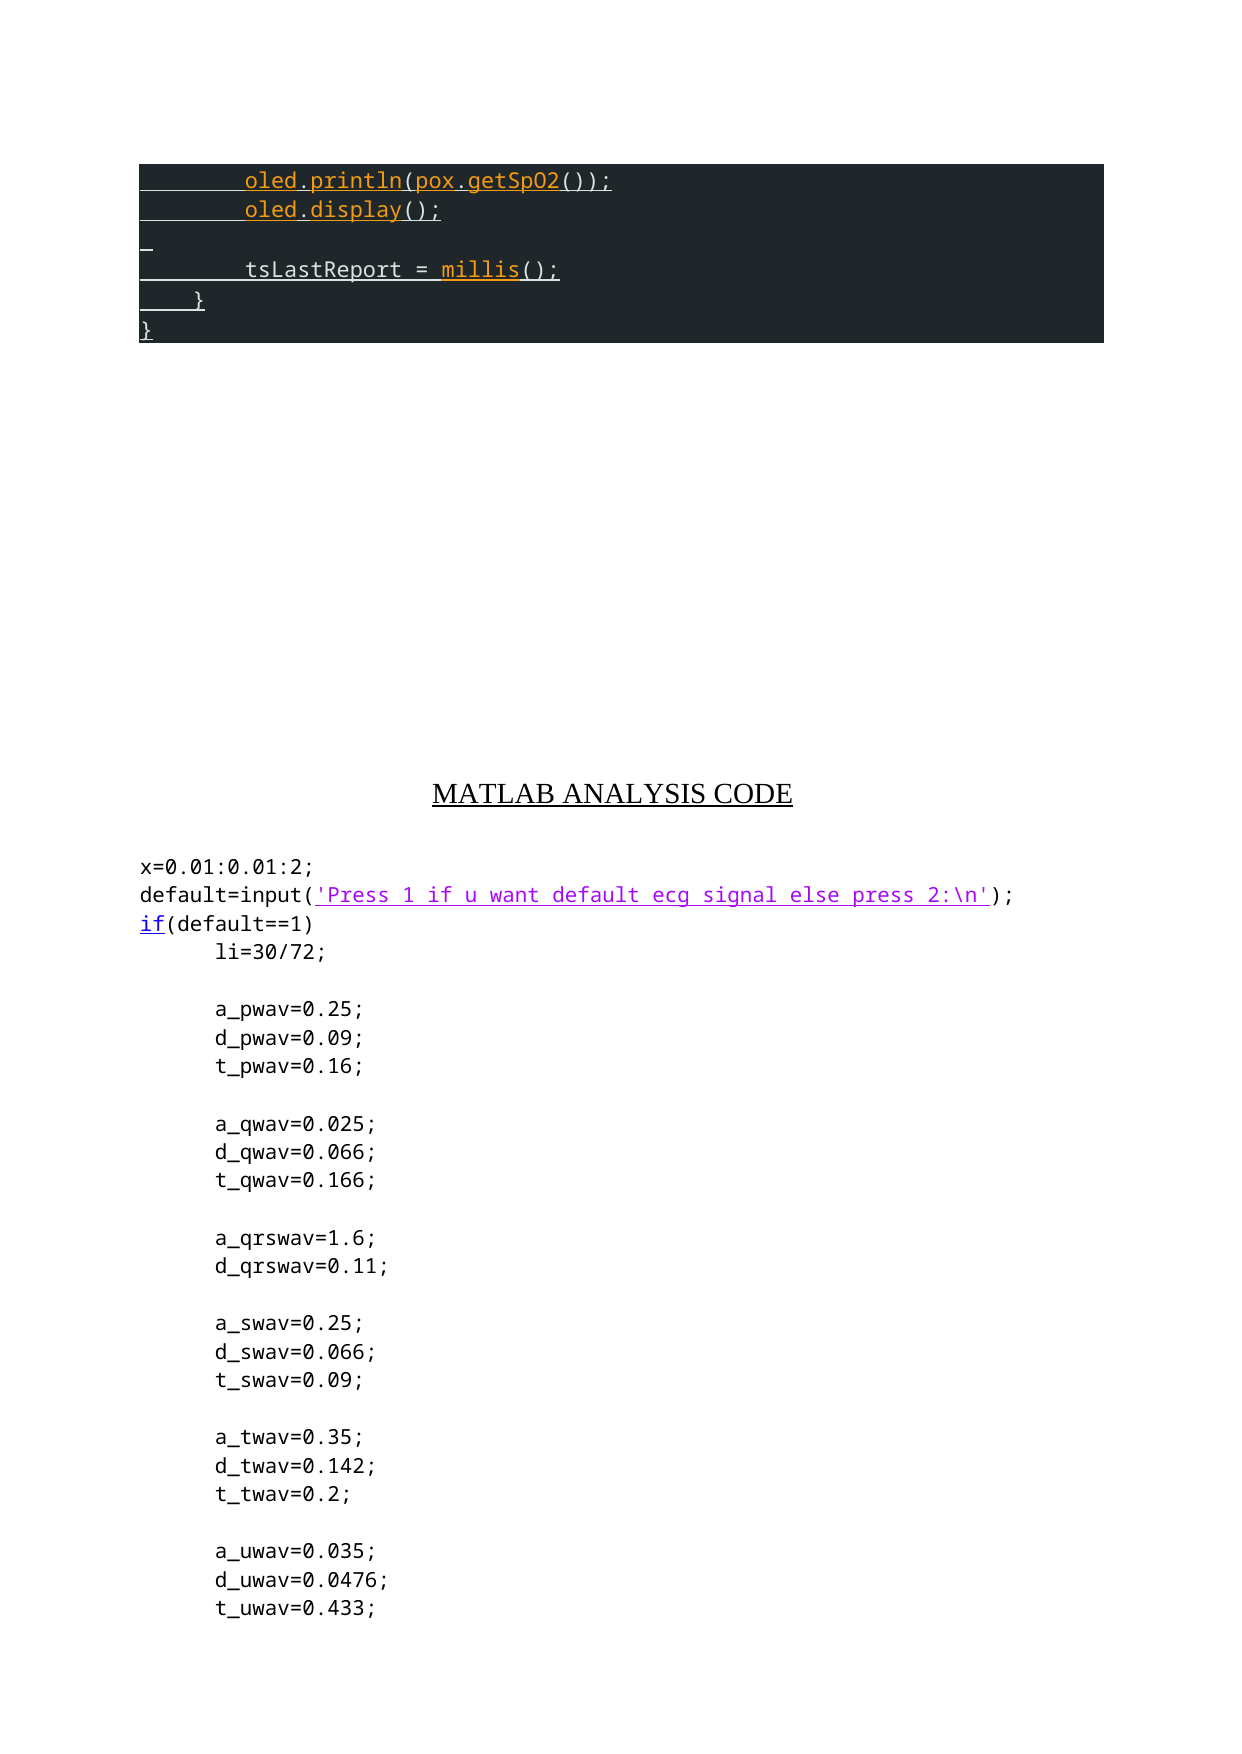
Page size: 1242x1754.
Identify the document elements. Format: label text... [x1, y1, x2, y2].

text t_uwav=0.433; [139, 1593, 1104, 1622]
text a_twav=0.35; [139, 1422, 1104, 1451]
text t_qwav=0.166; [139, 1166, 1104, 1194]
text d_swav=0.066; [139, 1337, 1104, 1365]
text tsLastReport = millis(); [139, 254, 1104, 284]
text t_swav=0.09; [139, 1365, 1104, 1394]
text } [139, 313, 1104, 343]
text d_twav=0.142; [139, 1451, 1104, 1479]
text x=0.01:0.01:2; [139, 852, 1104, 881]
text d_qwav=0.066; [139, 1137, 1104, 1166]
text a_uwav=0.035; [139, 1536, 1104, 1565]
subtitle MATLAB ANALYSIS CODE [211, 776, 1014, 810]
text oled.println(pox.getSpO2()); [139, 164, 1104, 194]
text oled.display(); [139, 194, 1104, 224]
text a_pwav=0.25; [139, 994, 1104, 1023]
text t_twav=0.2; [139, 1479, 1104, 1508]
text default=input('Press 1 if u want default ecg signal else press 2:\n'); [139, 881, 1104, 909]
text li=30/72; [139, 937, 1104, 966]
text } [139, 284, 1104, 313]
text a_swav=0.25; [139, 1308, 1104, 1337]
text if(default==1) [139, 909, 1104, 937]
text a_qwav=0.025; [139, 1109, 1104, 1137]
text d_uwav=0.0476; [139, 1565, 1104, 1593]
text a_qrswav=1.6; [139, 1223, 1104, 1251]
text d_pwav=0.09; [139, 1023, 1104, 1051]
text d_qrswav=0.11; [139, 1251, 1104, 1279]
text t_pwav=0.16; [139, 1051, 1104, 1080]
